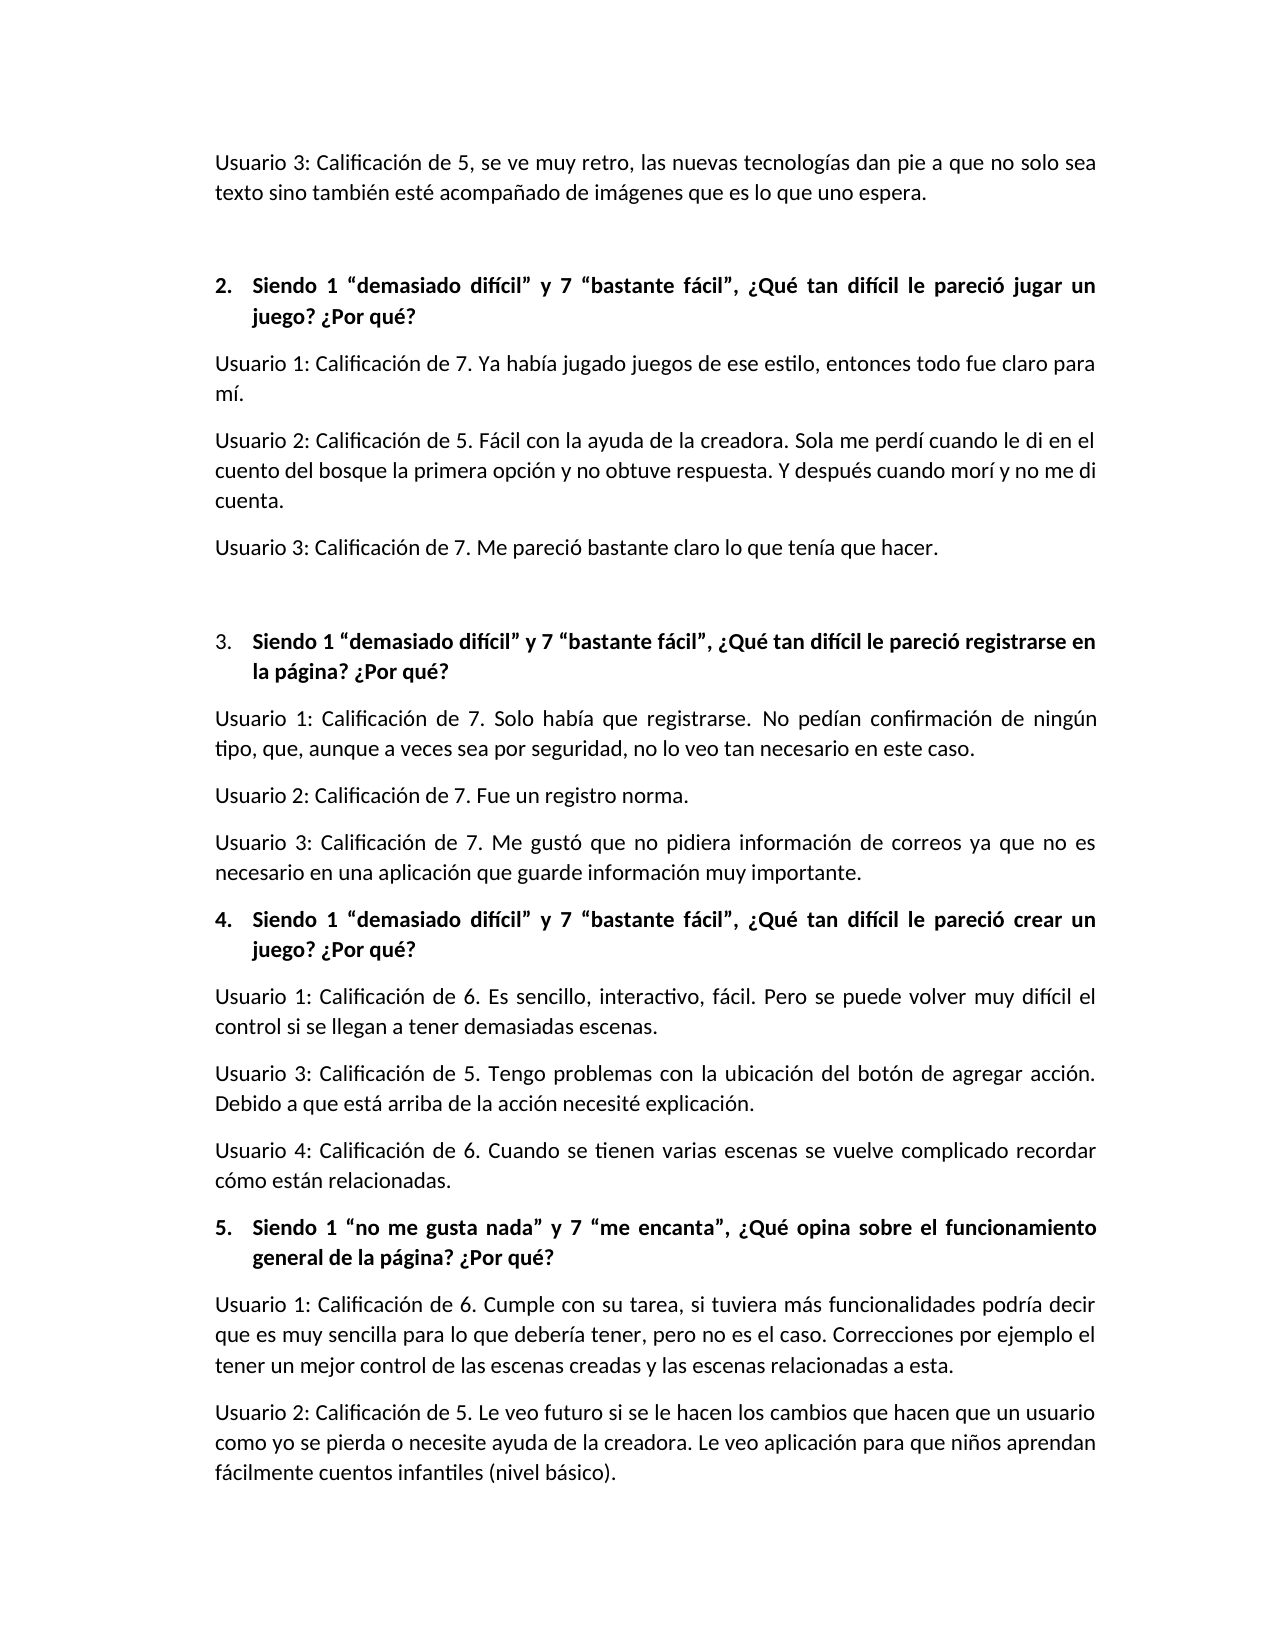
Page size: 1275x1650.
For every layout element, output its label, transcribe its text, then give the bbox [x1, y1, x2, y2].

text Usuario 1: Calificación de 7. Ya había jugado juegos de ese estilo, entonces todo fue claro para mí. [215, 349, 1098, 407]
text Usuario 3: Calificación de 7. Me gustó que no pidiera información de correos ya que no es necesario en una aplicación que guarde información muy importante. [215, 828, 1098, 886]
list Siendo 1 “demasiado difícil” y 7 “bastante fácil”, ¿Qué tan difícil le pareció jugar un juego? ¿Por qué? [215, 272, 1098, 330]
list Siendo 1 “no me gusta nada” y 7 “me encanta”, ¿Qué opina sobre el funcionamiento general de la página? ¿Por qué? [215, 1213, 1098, 1271]
text Usuario 2: Calificación de 7. Fue un registro norma. [215, 781, 1098, 809]
text Usuario 2: Calificación de 5. Le veo futuro si se le hacen los cambios que hacen que un usuario como yo se pierda o necesite ayuda de la creadora. Le veo aplicación para que niños aprendan fácilmente cuentos infantiles (nivel básico). [215, 1398, 1098, 1486]
text Usuario 3: Calificación de 5. Tengo problemas con la ubicación del botón de agregar acción. Debido a que está arriba de la acción necesité explicación. [215, 1059, 1098, 1117]
text Usuario 1: Calificación de 6. Es sencillo, interactivo, fácil. Pero se puede volver muy difícil el control si se llegan a tener demasiadas escenas. [215, 982, 1098, 1040]
text Usuario 2: Calificación de 5. Fácil con la ayuda de la creadora. Sola me perdí cuando le di en el cuento del bosque la primera opción y no obtuve respuesta. Y después cuando morí y no me di cuenta. [215, 426, 1098, 514]
text Usuario 3: Calificación de 5, se ve muy retro, las nuevas tecnologías dan pie a que no solo sea texto sino también esté acompañado de imágenes que es lo que uno espera. [215, 148, 1098, 206]
text Usuario 1: Calificación de 7. Solo había que registrarse. No pedían confirmación de ningún tipo, que, aunque a veces sea por seguridad, no lo veo tan necesario en este caso. [215, 704, 1098, 762]
text Usuario 4: Calificación de 6. Cuando se tienen varias escenas se vuelve complicado recordar cómo están relacionadas. [215, 1136, 1098, 1194]
text Usuario 1: Calificación de 6. Cumple con su tarea, si tuviera más funcionalidades podría decir que es muy sencilla para lo que debería tener, pero no es el caso. Correcciones por ejemplo el tener un mejor control de las escenas creadas y las escenas relacionadas a esta. [215, 1290, 1098, 1379]
list Siendo 1 “demasiado difícil” y 7 “bastante fácil”, ¿Qué tan difícil le pareció registrarse en la página? ¿Por qué? [215, 627, 1098, 685]
list Siendo 1 “demasiado difícil” y 7 “bastante fácil”, ¿Qué tan difícil le pareció crear un juego? ¿Por qué? [215, 905, 1098, 963]
text Usuario 3: Calificación de 7. Me pareció bastante claro lo que tenía que hacer. [215, 533, 1098, 561]
